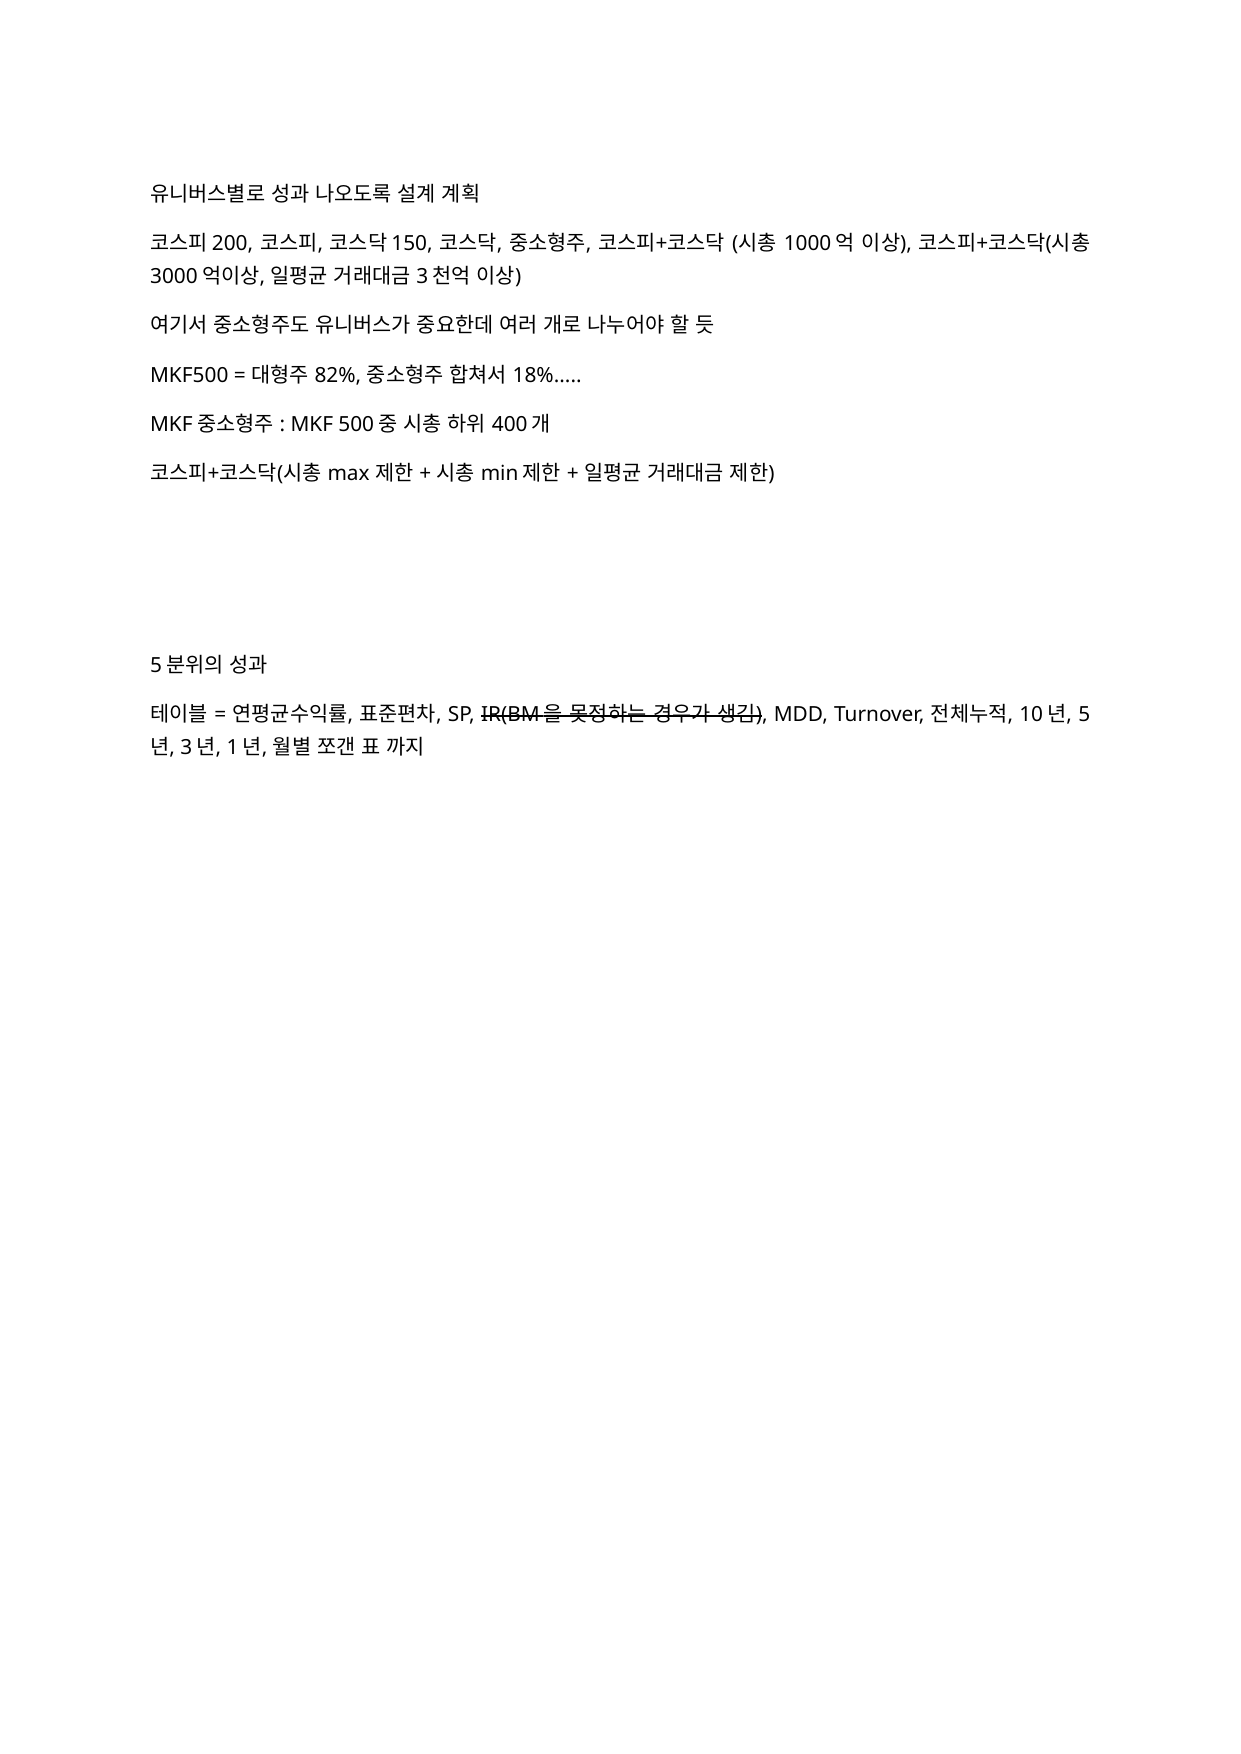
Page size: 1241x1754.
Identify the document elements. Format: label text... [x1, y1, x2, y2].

text 코스피+코스닥(시총 max 제한 + 시총 min제한 + 일평균 거래대금 제한) [150, 457, 1090, 487]
text 여기서 중소형주도 유니버스가 중요한데 여러 개로 나누어야 할 듯 [150, 308, 1090, 339]
text MKF중소형주 : MKF 500중 시총 하위 400개 [150, 407, 1090, 437]
text 5분위의 성과 [150, 648, 1090, 678]
text 테이블 = 연평균수익률, 표준편차, SP, IR(BM을 못정하는 경우가 생김), MDD, Turnover, 전체누적, 10년, 5년, 3년, 1년, 월별 쪼갠 표 까지 [150, 697, 1090, 760]
text MKF500 = 대형주 82%, 중소형주 합쳐서 18%..... [150, 358, 1090, 388]
text 코스피200, 코스피, 코스닥150, 코스닥, 중소형주, 코스피+코스닥 (시총 1000억 이상), 코스피+코스닥(시총 3000억이상, 일평균 거래대금 3천억 이상) [150, 226, 1090, 289]
text 유니버스별로 성과 나오도록 설계 계획 [150, 177, 1090, 207]
